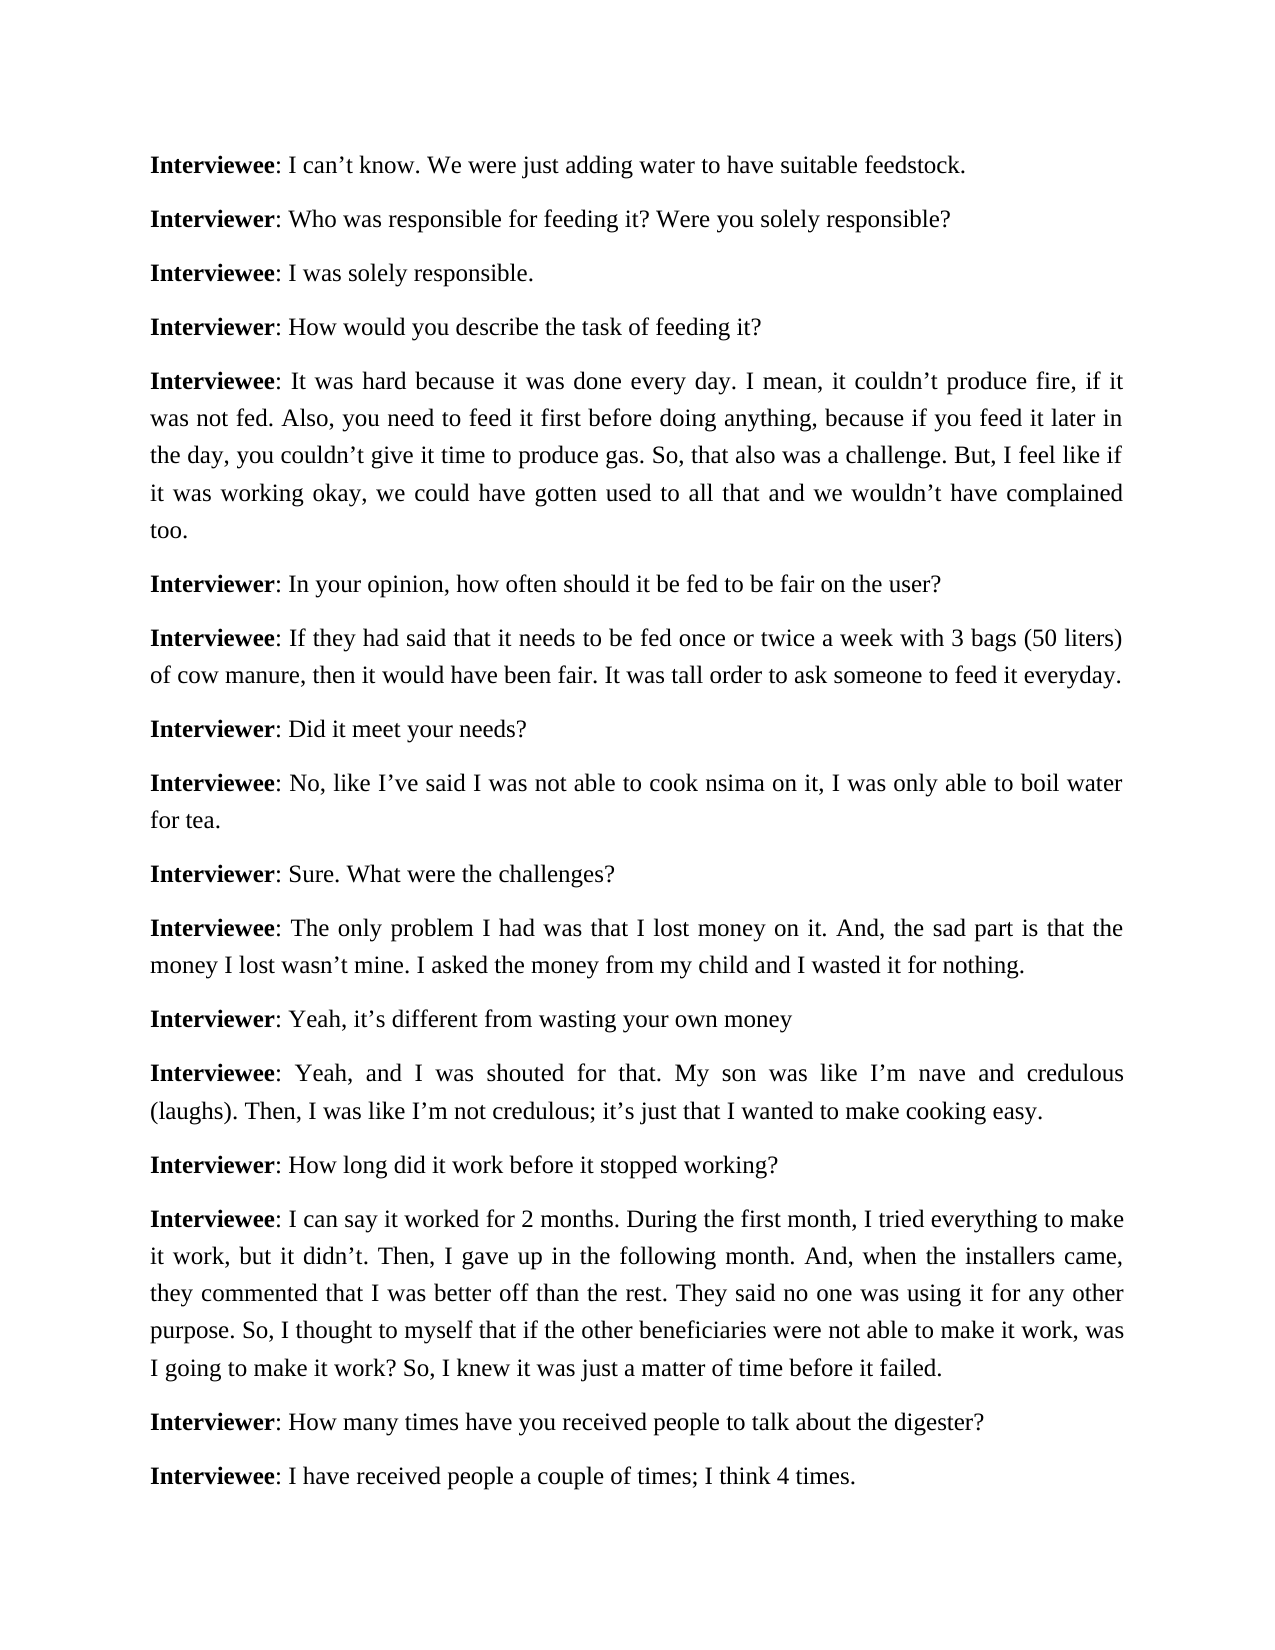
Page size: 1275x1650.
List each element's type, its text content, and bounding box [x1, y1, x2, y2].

text Interviewer: How many times have you received people to talk about the digester? [150, 1407, 1125, 1436]
text Interviewee: I can say it worked for 2 months. During the first month, I tried everything to make it work, but it didn’t. Then, I gave up in the following month. And, when the installers came, they commented that I was better off than the rest. They said no one was using it for any other purpose. So, I thought to myself that if the other beneficiaries were not able to make it work, was I going to make it work? So, I knew it was just a matter of time before it failed. [150, 1204, 1125, 1382]
text Interviewer: Yeah, it’s different from wasting your own money [150, 1004, 1125, 1033]
text Interviewee: Yeah, and I was shouted for that. My son was like I’m nave and credulous (laughs). Then, I was like I’m not credulous; it’s just that I wanted to make cooking easy. [150, 1058, 1125, 1124]
text Interviewee: If they had said that it needs to be fed once or twice a week with 3 bags (50 liters) of cow manure, then it would have been fair. It was tall order to ask someone to feed it everyday. [150, 623, 1125, 689]
text Interviewee: I was solely responsible. [150, 258, 1125, 287]
text Interviewer: How long did it work before it stopped working? [150, 1150, 1125, 1178]
text Interviewer: Did it meet your needs? [150, 714, 1125, 743]
text Interviewee: It was hard because it was done every day. I mean, it couldn’t produce fire, if it was not fed. Also, you need to feed it first before doing anything, because if you feed it later in the day, you couldn’t give it time to produce gas. So, that also was a challenge. But, I feel like if it was working okay, we could have gotten used to all that and we wouldn’t have complained too. [150, 366, 1125, 544]
text Interviewee: I have received people a couple of times; I think 4 times. [150, 1461, 1125, 1489]
text Interviewer: Sure. What were the challenges? [150, 859, 1125, 888]
text Interviewee: No, like I’ve said I was not able to cook nsima on it, I was only able to boil water for tea. [150, 768, 1125, 834]
text Interviewee: I can’t know. We were just adding water to have suitable feedstock. [150, 150, 1125, 179]
text Interviewer: Who was responsible for feeding it? Were you solely responsible? [150, 204, 1125, 233]
text Interviewer: How would you describe the task of feeding it? [150, 312, 1125, 341]
text Interviewee: The only problem I had was that I lost money on it. And, the sad part is that the money I lost wasn’t mine. I asked the money from my child and I wasted it for nothing. [150, 913, 1125, 979]
text Interviewer: In your opinion, how often should it be fed to be fair on the user? [150, 569, 1125, 598]
